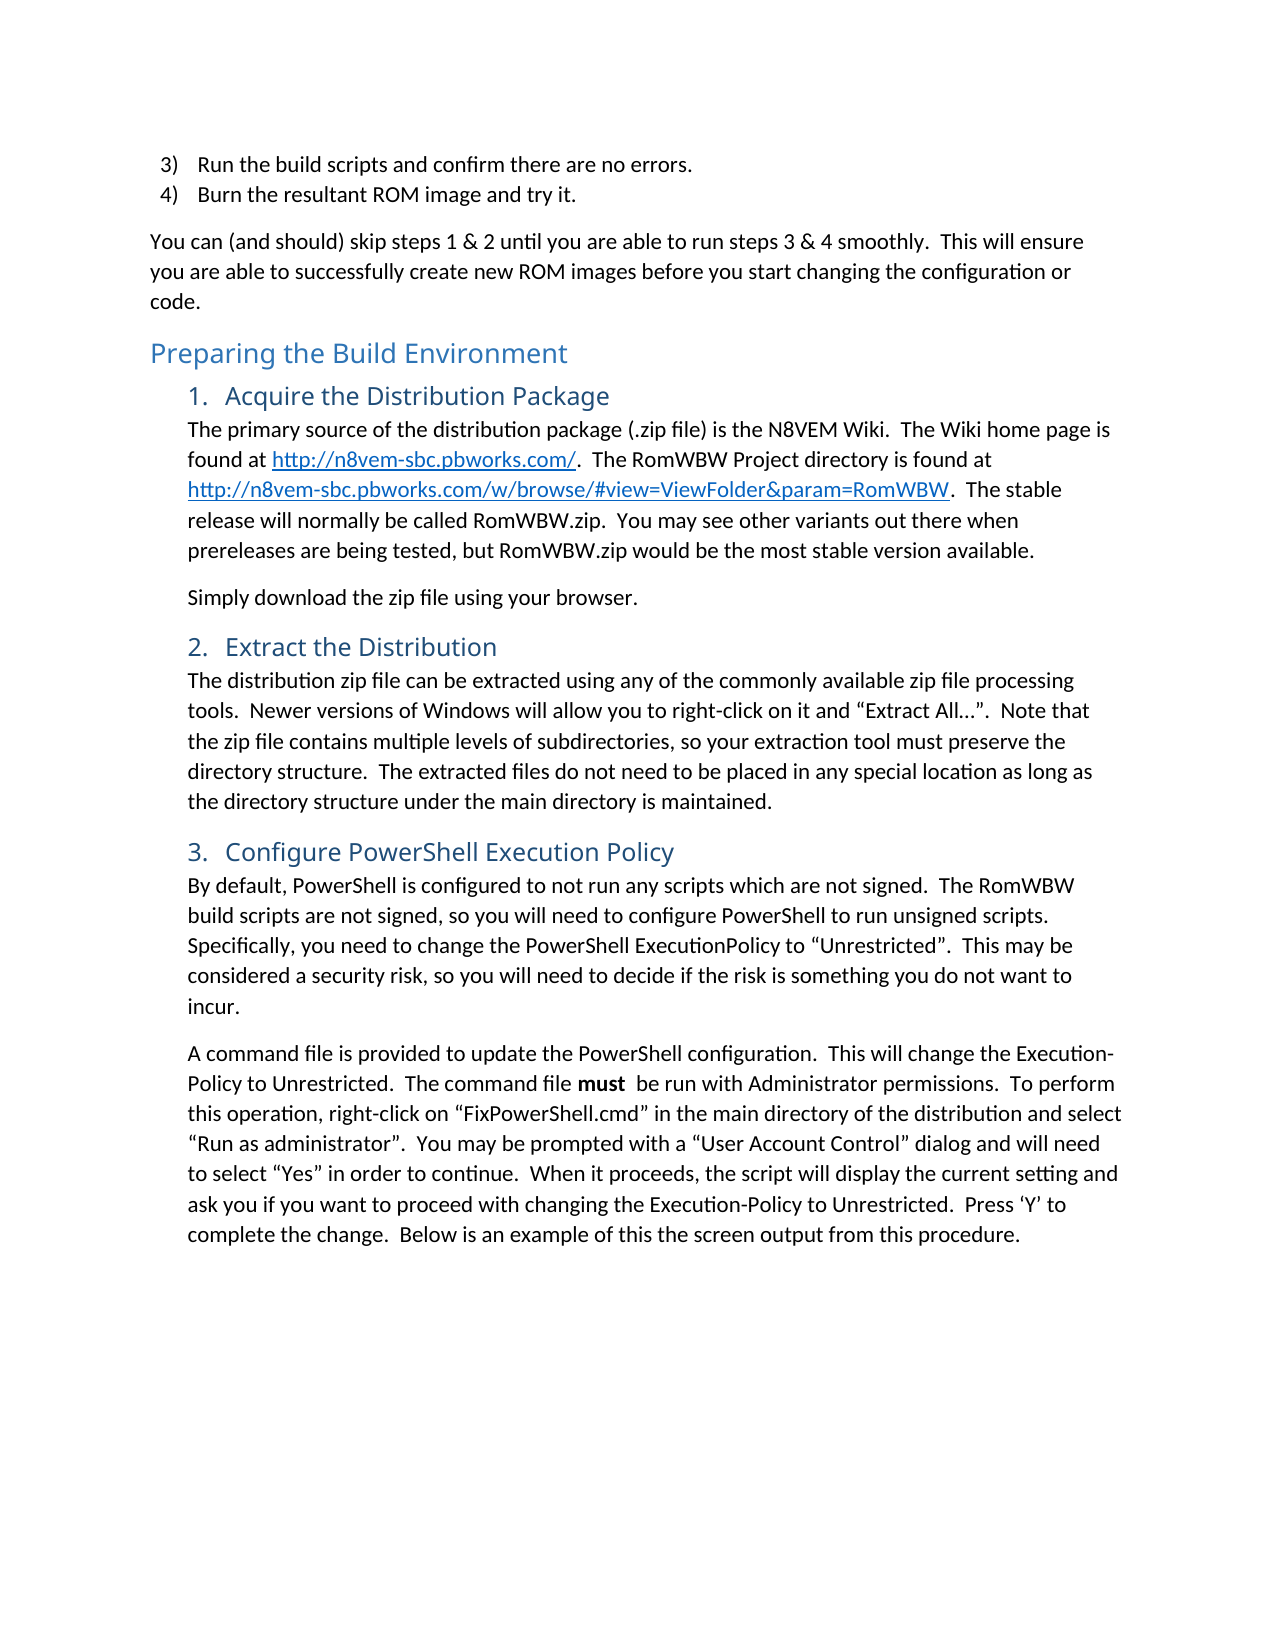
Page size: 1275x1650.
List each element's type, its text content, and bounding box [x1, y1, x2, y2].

subtitle Configure PowerShell Execution Policy [187, 834, 1125, 868]
subtitle Preparing the Build Environment [150, 334, 1125, 371]
text The distribution zip file can be extracted using any of the commonly available zip file processing tools. Newer versions of Windows will allow you to right-click on it and “Extract All…”. Note that the zip file contains multiple levels of subdirectories, so your extraction tool must preserve the directory structure. The extracted files do not need to be placed in any special location as long as the directory structure under the main directory is maintained. [187, 666, 1125, 815]
text The primary source of the distribution package (.zip file) is the N8VEM Wiki. The Wiki home page is found at http://n8vem-sbc.pbworks.com/. The RomWBW Project directory is found at http://n8vem-sbc.pbworks.com/w/browse/#view=ViewFolder&param=RomWBW. The stable release will normally be called RomWBW.zip. You may see other variants out there when prereleases are being tested, but RomWBW.zip would be the most stable version available. [187, 415, 1125, 564]
subtitle Extract the Distribution [187, 630, 1125, 664]
text By default, PowerShell is configured to not run any scripts which are not signed. The RomWBW build scripts are not signed, so you will need to configure PowerShell to run unsigned scripts. Specifically, you need to change the PowerShell ExecutionPolicy to “Unrestricted”. This may be considered a security risk, so you will need to decide if the risk is something you do not want to incur. [187, 871, 1125, 1020]
text Simply download the zip file using your browser. [187, 583, 1125, 611]
subtitle Acquire the Distribution Package [187, 378, 1125, 412]
list Run the build scripts and confirm there are no errors. [160, 150, 1125, 178]
text You can (and should) skip steps 1 & 2 until you are able to run steps 3 & 4 smoothly. This will ensure you are able to successfully create new ROM images before you start changing the configuration or code. [150, 227, 1125, 316]
text A command file is provided to update the PowerShell configuration. This will change the Execution-Policy to Unrestricted. The command file must be run with Administrator permissions. To perform this operation, right-click on “FixPowerShell.cmd” in the main directory of the distribution and select “Run as administrator”. You may be prompted with a “User Account Control” dialog and will need to select “Yes” in order to continue. When it proceeds, the script will display the current setting and ask you if you want to proceed with changing the Execution-Policy to Unrestricted. Press ‘Y’ to complete the change. Below is an example of this the screen output from this procedure. [187, 1039, 1125, 1248]
list Burn the resultant ROM image and try it. [160, 180, 1125, 208]
